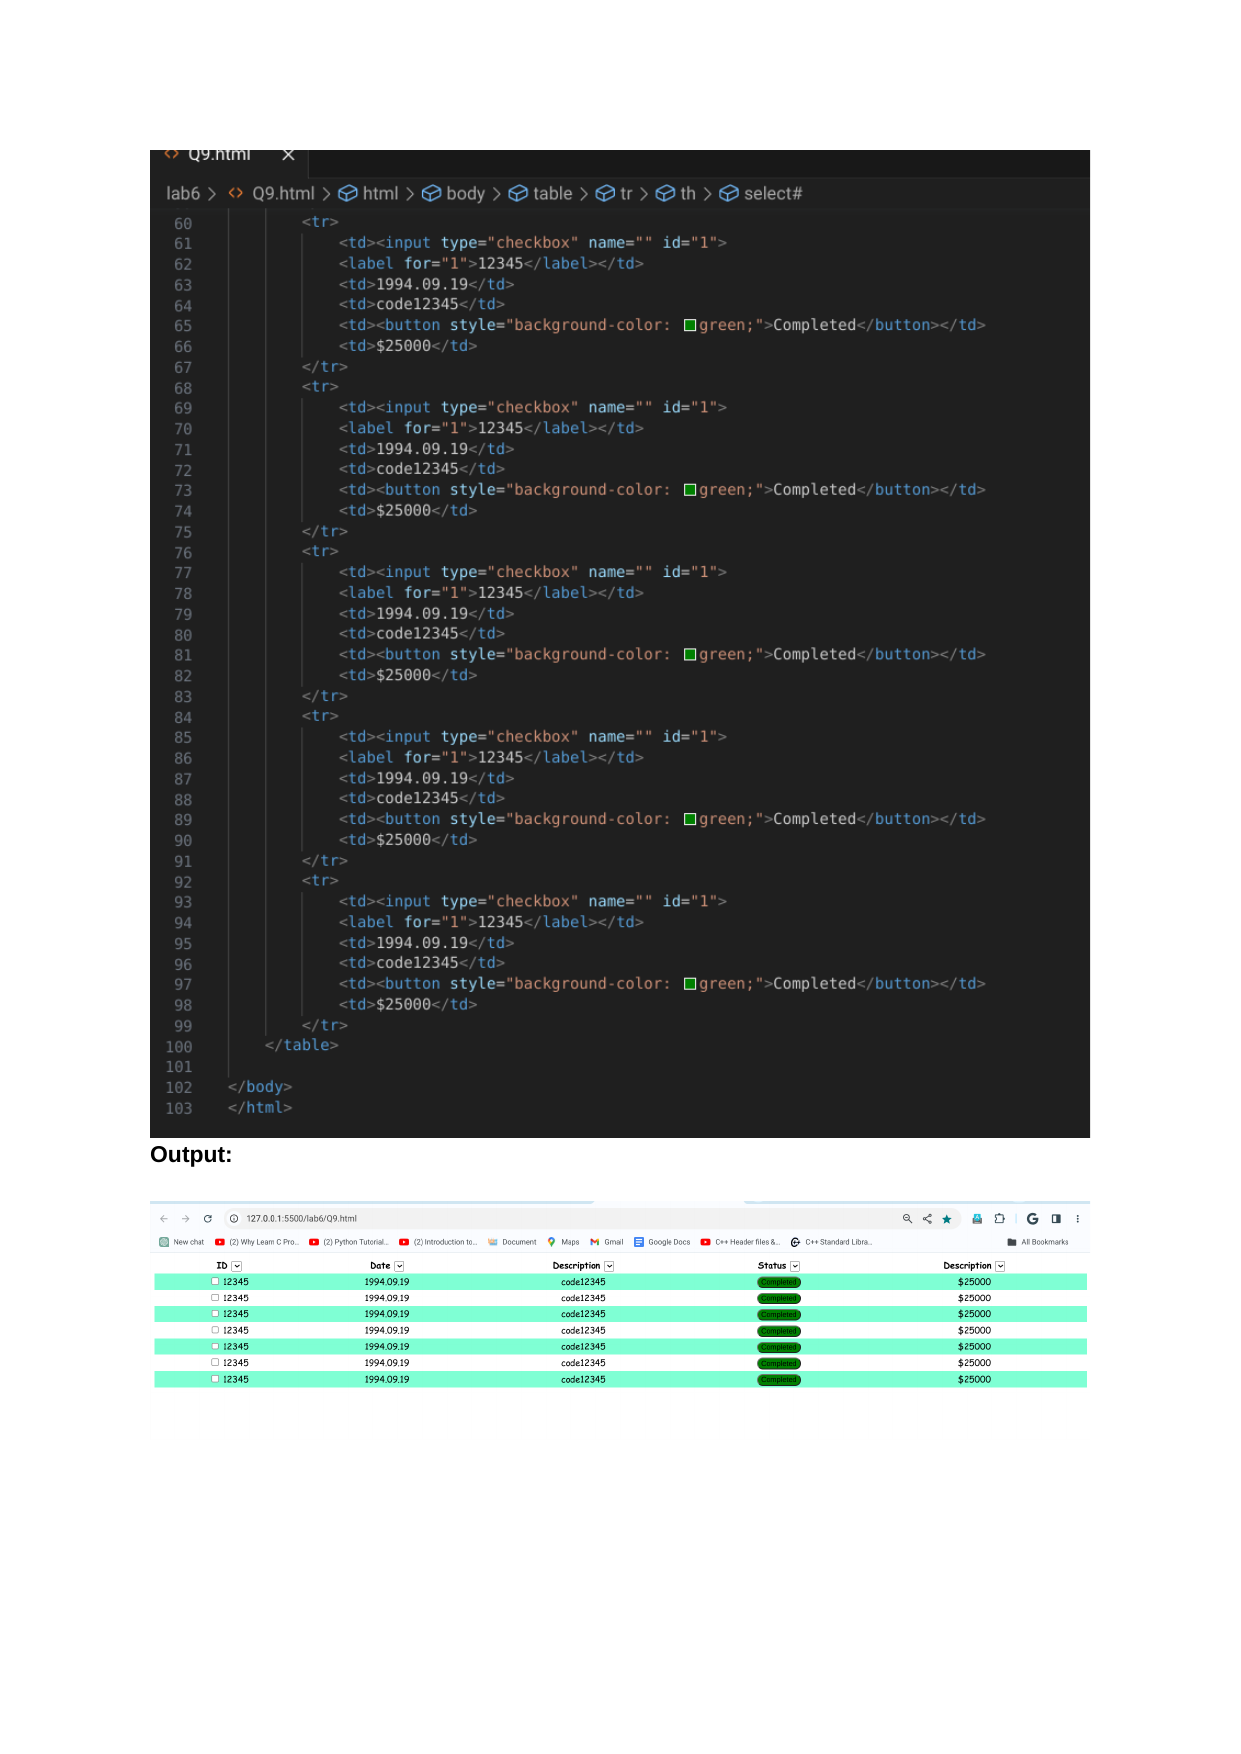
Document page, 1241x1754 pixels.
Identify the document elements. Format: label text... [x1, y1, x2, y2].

picture [150, 1201, 1091, 1440]
picture [150, 150, 1091, 1138]
text Output: [150, 1141, 1090, 1168]
